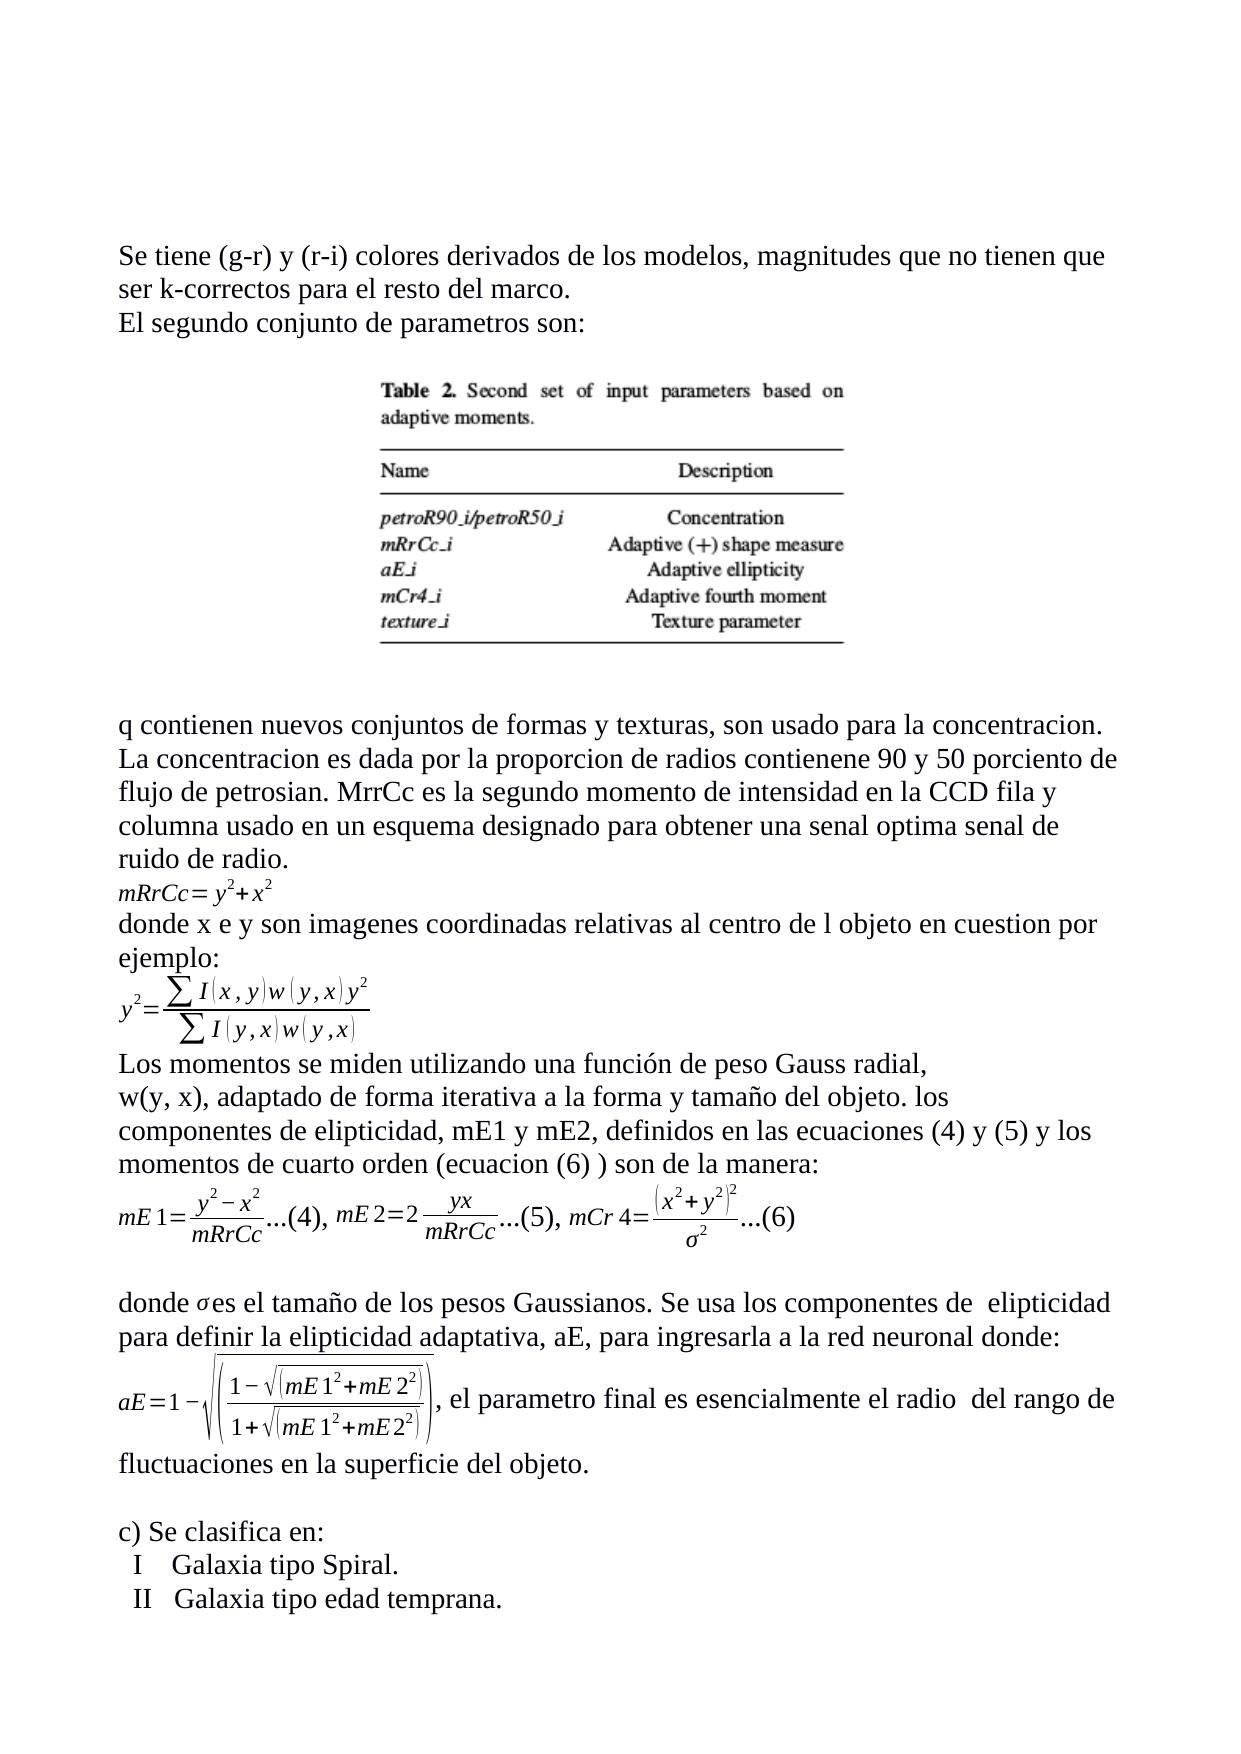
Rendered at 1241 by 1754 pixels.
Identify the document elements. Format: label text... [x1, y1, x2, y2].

text Se tiene (g-r) y (r-i) colores derivados de los modelos, magnitudes que no tienen que ser k-correctos para el resto del marco. [118, 238, 1122, 305]
text ...(4), ...(5), ...(6) [118, 1180, 1122, 1252]
text donde x e y son imagenes coordinadas relativas al centro de l objeto en cuestion por ejemplo: [118, 906, 1122, 973]
text El segundo conjunto de parametros son: [118, 305, 1122, 338]
text componentes de elipticidad, mE1 y mE2, definidos en las ecuaciones (4) y (5) y los momentos de cuarto orden (ecuacion (6) ) son de la manera: [118, 1113, 1122, 1180]
text c) Se clasifica en: [118, 1514, 1122, 1547]
text II Galaxia tipo edad temprana. [118, 1581, 1122, 1614]
text , el parametro final es esencialmente el radio del rango de fluctuaciones en la superficie del objeto. [118, 1353, 1122, 1480]
picture [364, 364, 876, 661]
text La concentracion es dada por la proporcion de radios contienene 90 y 50 porciento de flujo de petrosian. MrrCc es la segundo momento de intensidad en la CCD fila y columna usado en un esquema designado para obtener una senal optima senal de ruido de radio. [118, 741, 1122, 875]
text I Galaxia tipo Spiral. [118, 1547, 1122, 1581]
text q contienen nuevos conjuntos de formas y texturas, son usado para la concentracion. [118, 707, 1122, 741]
text w(y, x), adaptado de forma iterativa a la forma y tamaño del objeto. los [118, 1079, 1122, 1113]
text Los momentos se miden utilizando una función de peso Gauss radial, [118, 1046, 1122, 1079]
text donde es el tamaño de los pesos Gaussianos. Se usa los componentes de elipticidad para definir la elipticidad adaptativa, aE, para ingresarla a la red neuronal donde: [118, 1286, 1122, 1353]
